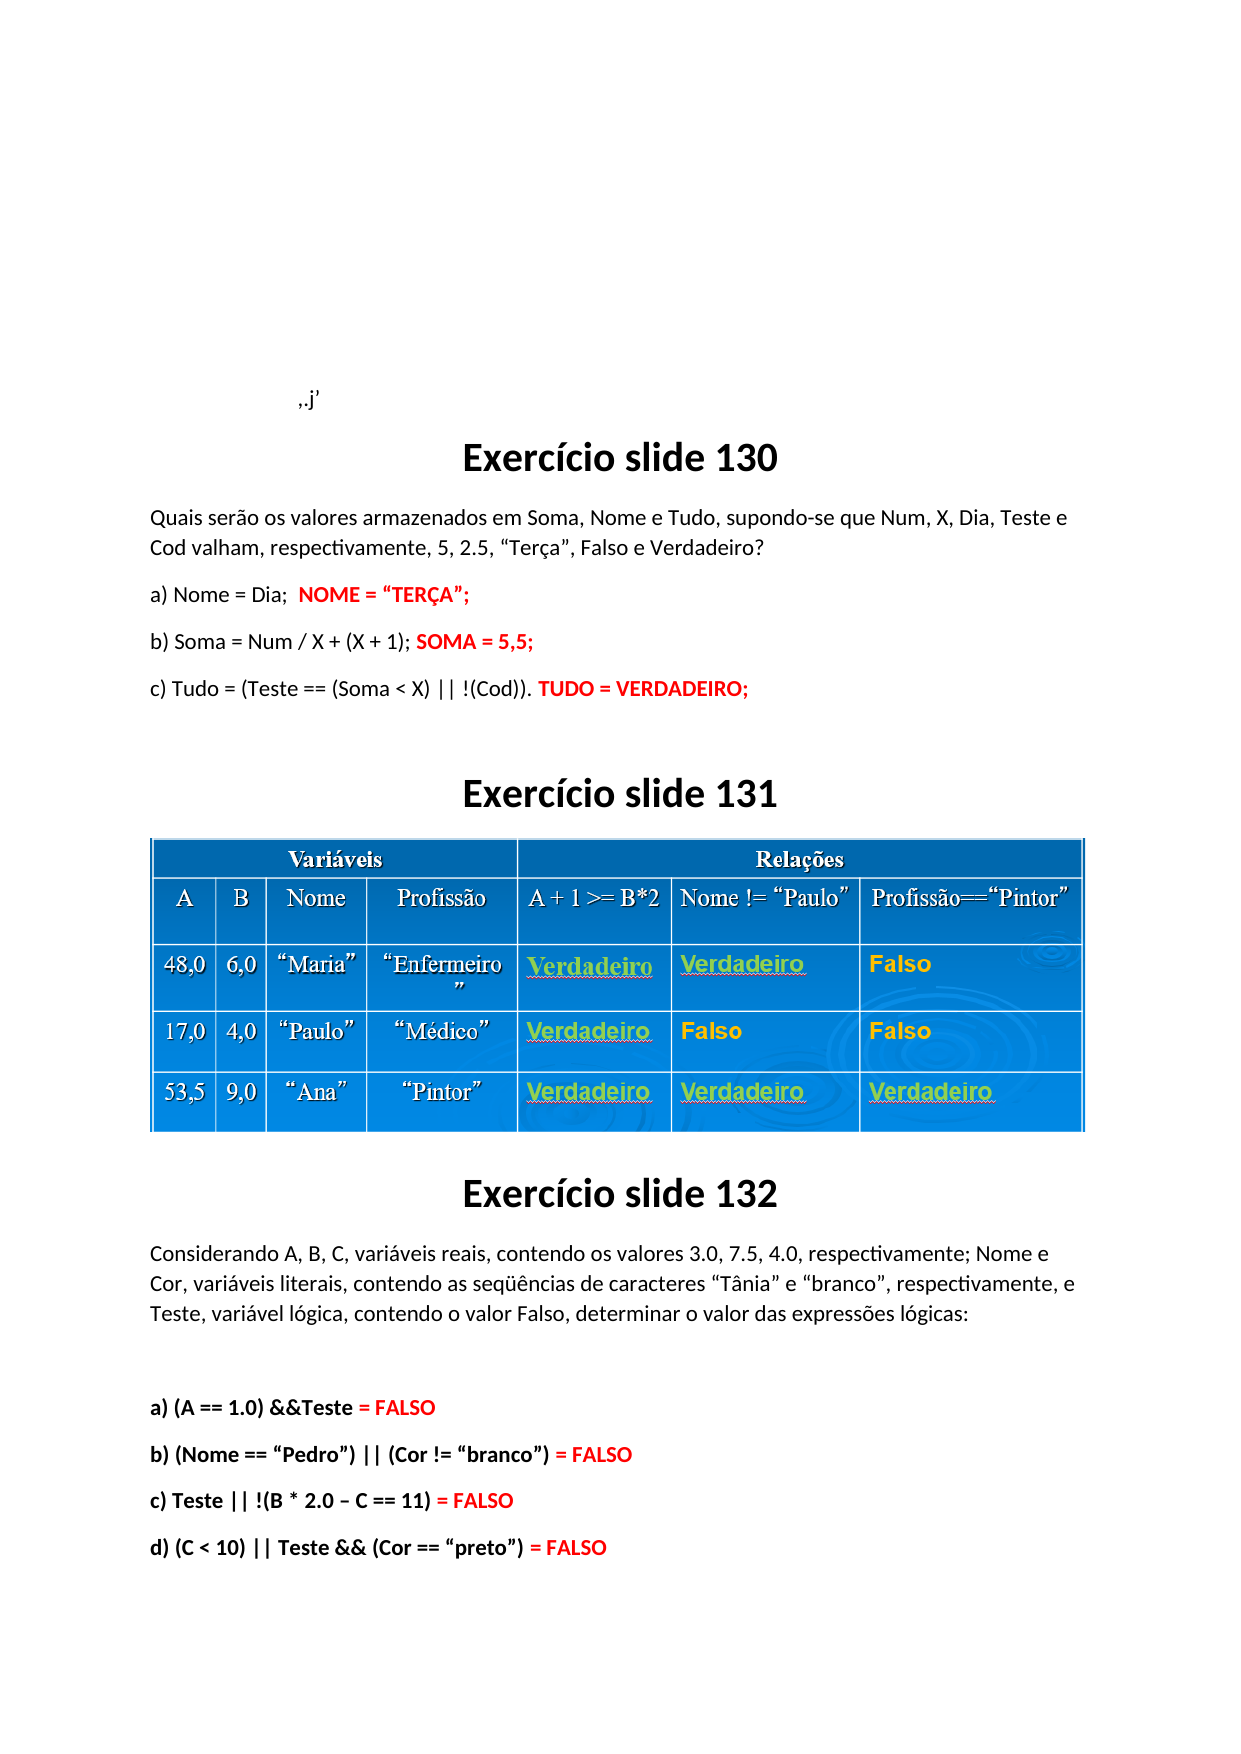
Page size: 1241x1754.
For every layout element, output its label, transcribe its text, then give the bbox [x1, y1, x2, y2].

text d) (C < 10) || Teste && (Cor == “preto”) = FALSO [150, 1533, 1090, 1561]
text a) Nome = Dia; NOME = “TERÇA”; [150, 580, 1090, 608]
text b) (Nome == “Pedro”) || (Cor != “branco”) = FALSO [150, 1440, 1090, 1468]
text c) Tudo = (Teste == (Soma < X) || !(Cod)). TUDO = VERDADEIRO; [150, 674, 1090, 702]
text Quais serão os valores armazenados em Soma, Nome e Tudo, supondo-se que Num, X, Dia, Teste e Cod valham, respectivamente, 5, 2.5, “Terça”, Falso e Verdadeiro? [150, 503, 1090, 561]
text a) (A == 1.0) &&Teste = FALSO [150, 1393, 1090, 1421]
text Considerando A, B, C, variáveis reais, contendo os valores 3.0, 7.5, 4.0, respectivamente; Nome e Cor, variáveis literais, contendo as seqüências de caracteres “Tânia” e “branco”, respectivamente, e Teste, variável lógica, contendo o valor Falso, determinar o valor das expressões lógicas: [150, 1239, 1090, 1327]
text Exercício slide 130 [150, 431, 1090, 482]
text ,.j’ [297, 384, 1090, 412]
text Exercício slide 132 [150, 1167, 1090, 1218]
text c) Teste || !(B * 2.0 – C == 11) = FALSO [150, 1487, 1090, 1514]
text b) Soma = Num / X + (X + 1); SOMA = 5,5; [150, 627, 1090, 655]
text Exercício slide 131 [150, 767, 1090, 818]
